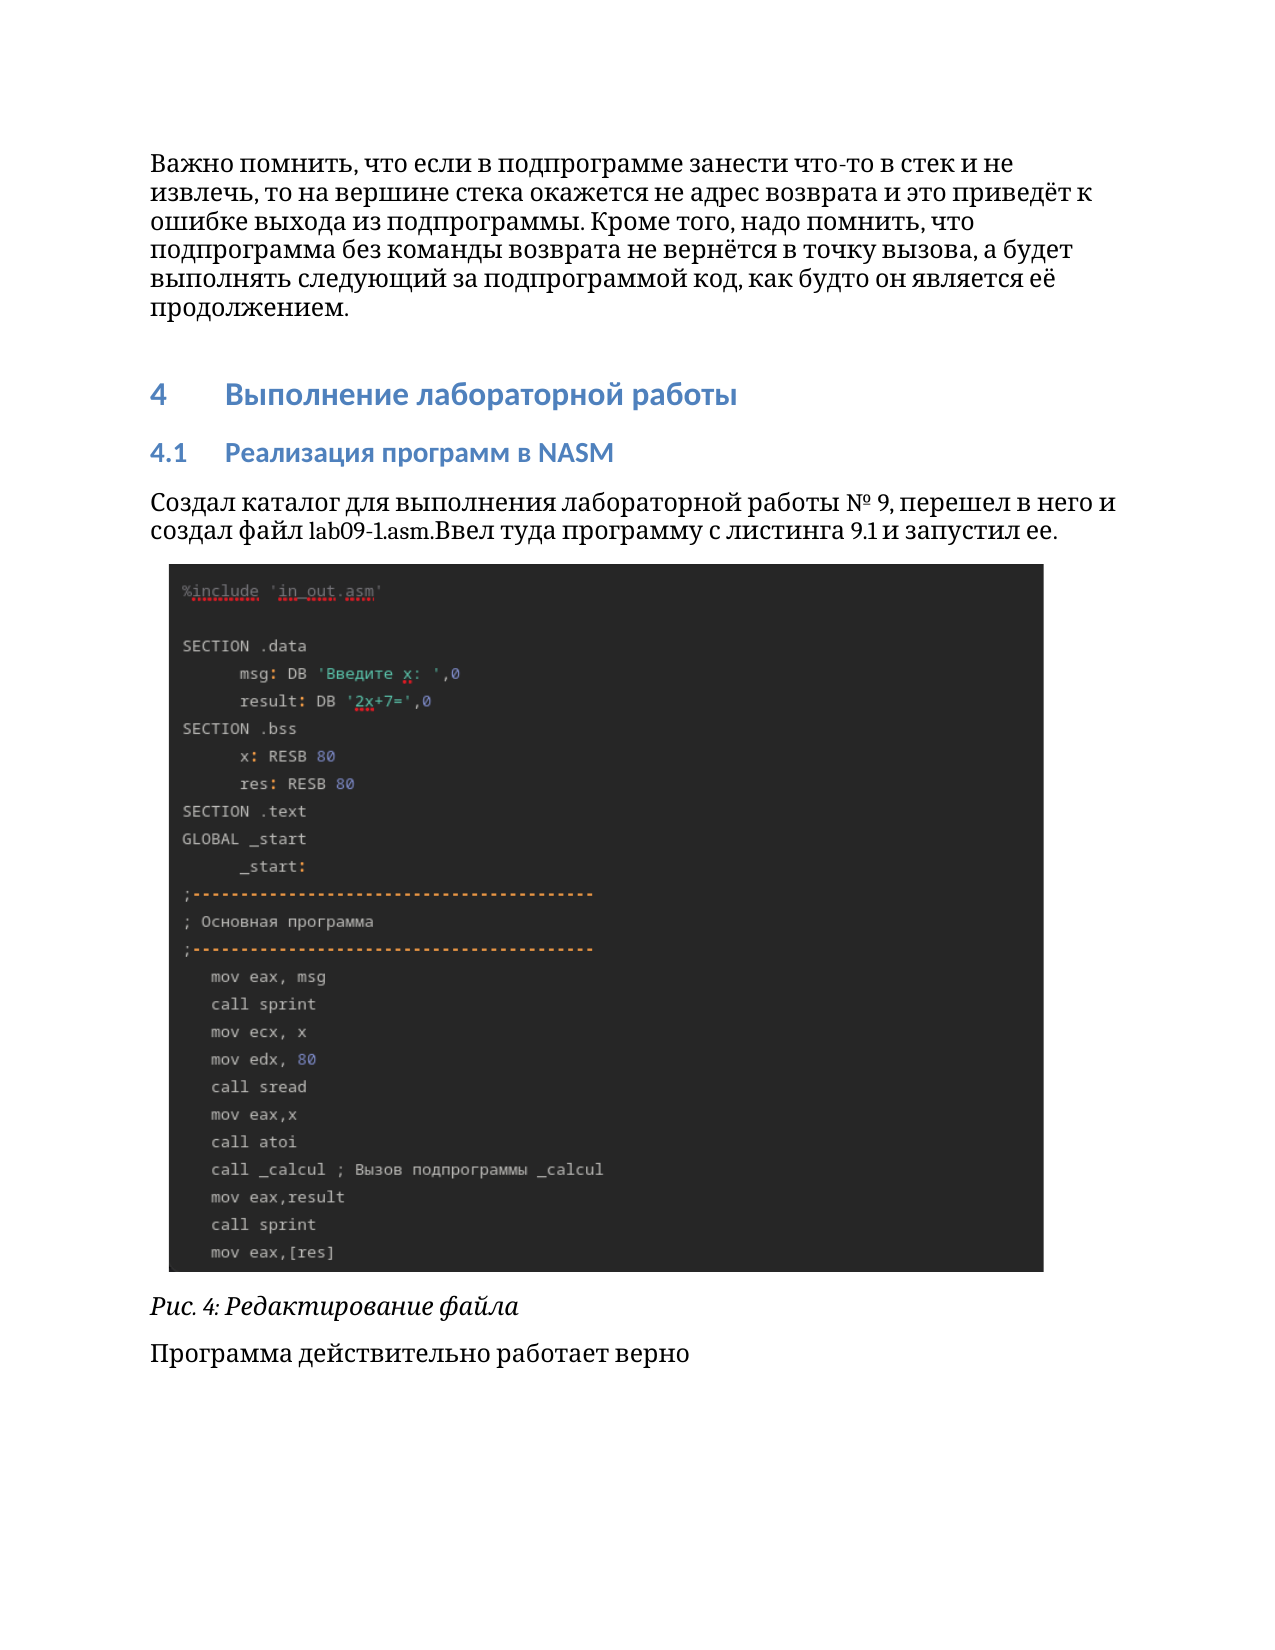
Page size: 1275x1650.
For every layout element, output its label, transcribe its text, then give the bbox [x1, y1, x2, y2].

text Создал каталог для выполнения лабораторной работы № 9, перешел в него и создал файл lab09-1.asm.Ввел туда программу с листинга 9.1 и запустил ее. [150, 488, 1125, 546]
subtitle 4 Выполнение лабораторной работы [150, 372, 1125, 413]
text Важно помнить, что если в подпрограмме занести что-то в стек и не извлечь, то на вершине стека окажется не адрес возврата и это приведёт к ошибке выхода из подпрограммы. Кроме того, надо помнить, что подпрограмма без команды возврата не вернётся в точку вызова, а будет выполнять следующий за подпрограммой код, как будто он является её продолжением. [150, 150, 1125, 322]
subtitle 4.1 Реализация программ в NASM [150, 434, 1125, 470]
picture [168, 564, 1044, 1272]
text Программа действительно работает верно [150, 1340, 1125, 1369]
text Рис. 4: Редактирование файла [150, 1293, 1125, 1322]
